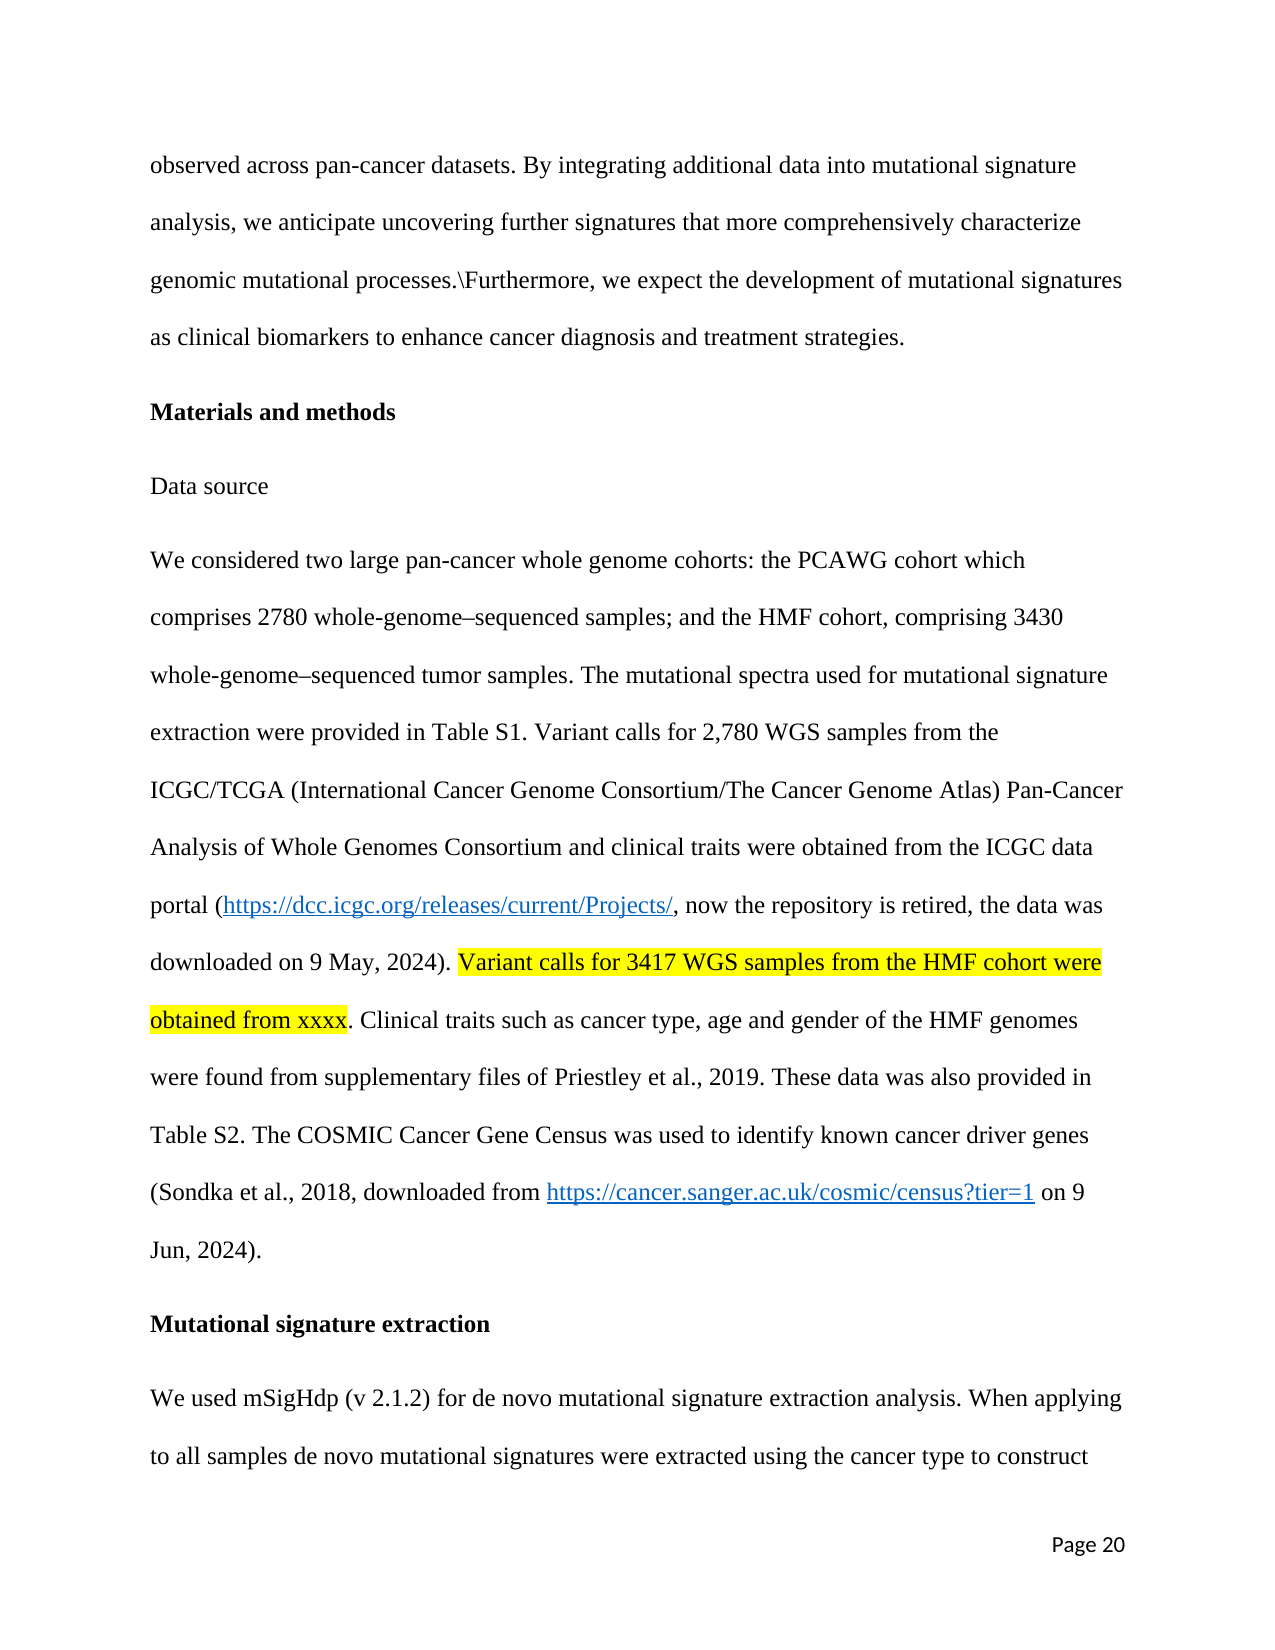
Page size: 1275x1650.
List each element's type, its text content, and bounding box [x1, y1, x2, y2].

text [150, 1383, 1125, 1469]
text Materials and methods [150, 397, 1125, 425]
text We considered two large pan-cancer whole genome cohorts: the PCAWG cohort which comprises 2780 whole-genome–sequenced samples; and the HMF cohort, comprising 3430 whole-genome–sequenced tumor samples. The mutational spectra used for mutational signature extraction were provided in Table S1. Variant calls for 2,780 WGS samples from the ICGC/TCGA (International Cancer Genome Consortium/The Cancer Genome Atlas) Pan-Cancer Analysis of Whole Genomes Consortium and clinical traits were obtained from the ICGC data portal (https://dcc.icgc.org/releases/current/Projects/, now the repository is retired, the data was downloaded on 9 May, 2024). Variant calls for 3417 WGS samples from the HMF cohort were obtained from xxxx. Clinical traits such as cancer type, age and gender of the HMF genomes were found from supplementary files of Priestley et al., 2019. These data was also provided in Table S2. The COSMIC Cancer Gene Census was used to identify known cancer driver genes . [150, 545, 1125, 1264]
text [150, 150, 1125, 351]
text Data source [150, 471, 1125, 499]
text Mutational signature extraction [150, 1309, 1125, 1338]
